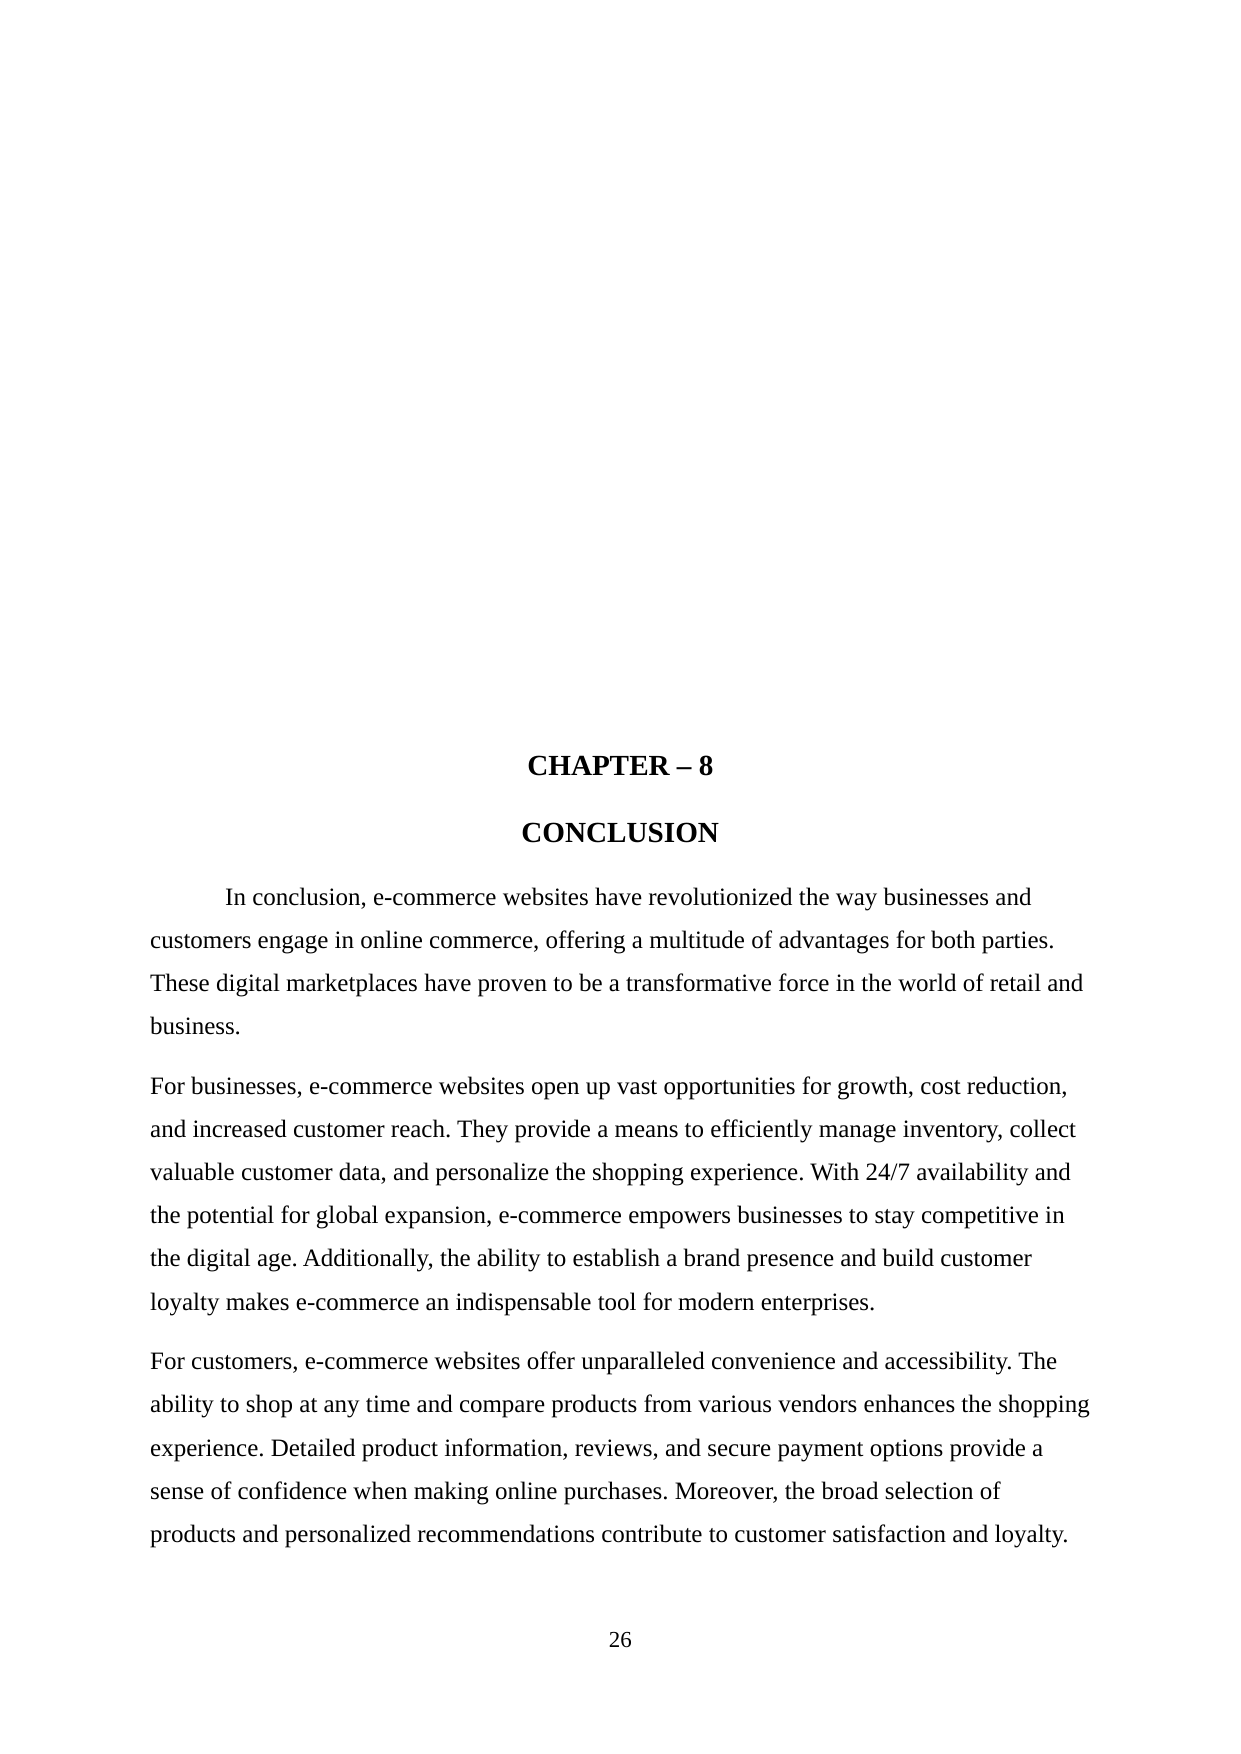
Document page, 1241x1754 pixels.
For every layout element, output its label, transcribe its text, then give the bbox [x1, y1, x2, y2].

text In conclusion, e-commerce websites have revolutionized the way businesses and customers engage in online commerce, offering a multitude of advantages for both parties. These digital marketplaces have proven to be a transformative force in the world of retail and business. [150, 882, 1090, 1040]
text CHAPTER – 8 [150, 748, 1090, 781]
text For customers, e-commerce websites offer unparalleled convenience and accessibility. The ability to shop at any time and compare products from various vendors enhances the shopping experience. Detailed product information, reviews, and secure payment options provide a sense of confidence when making online purchases. Moreover, the broad selection of products and personalized recommendations contribute to customer satisfaction and loyalty. [150, 1346, 1090, 1548]
text CONCLUSION [150, 815, 1090, 848]
text For businesses, e-commerce websites open up vast opportunities for growth, cost reduction, and increased customer reach. They provide a means to efficiently manage inventory, collect valuable customer data, and personalize the shopping experience. With 24/7 availability and the potential for global expansion, e-commerce empowers businesses to stay competitive in the digital age. Additionally, the ability to establish a brand presence and build customer loyalty makes e-commerce an indispensable tool for modern enterprises. [150, 1071, 1090, 1315]
